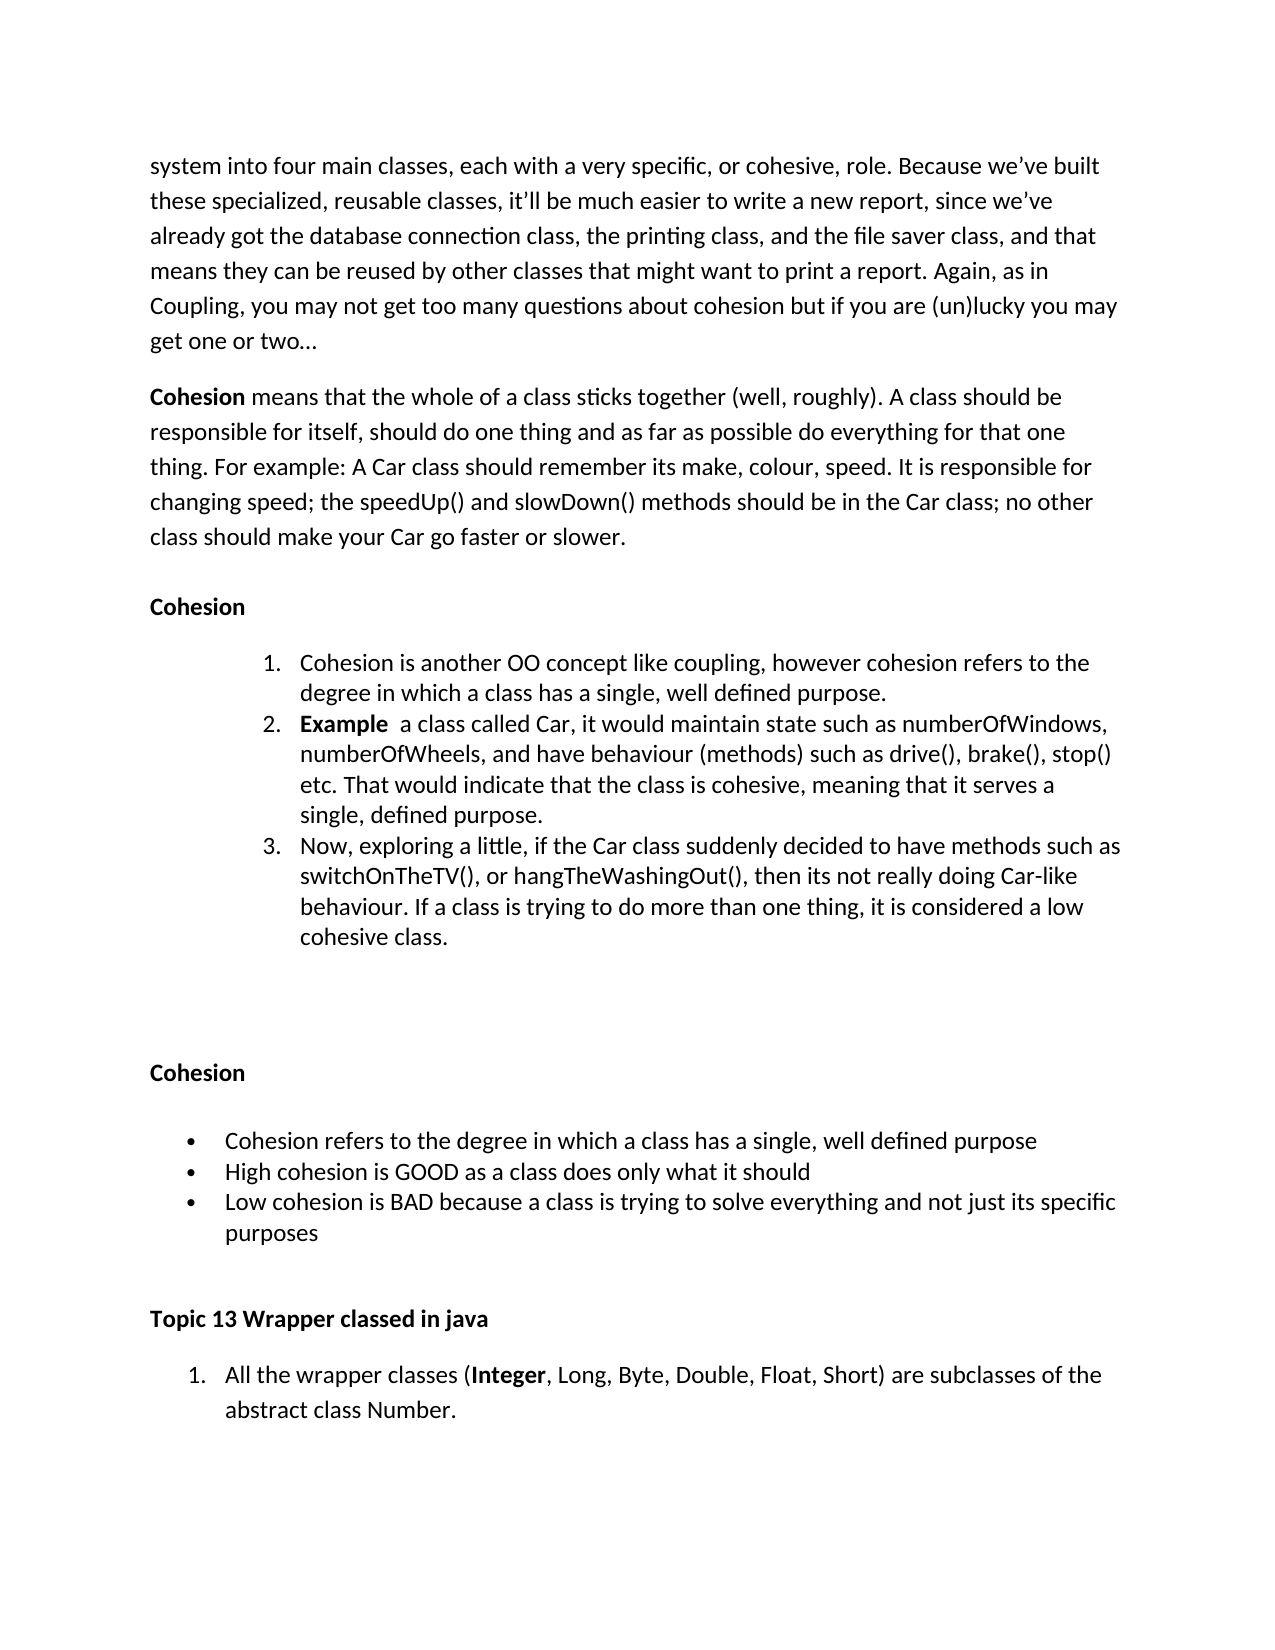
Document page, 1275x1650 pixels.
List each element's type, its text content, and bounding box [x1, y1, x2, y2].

text Cohesion [150, 1057, 1125, 1088]
list Low cohesion is BAD because a class is trying to solve everything and not just its specific purposes [187, 1186, 1125, 1247]
list High cohesion is GOOD as a class does only what it should [187, 1156, 1125, 1186]
list All the wrapper classes (Integer, Long, Byte, Double, Float, Short) are subclasses of the abstract class Number. [187, 1359, 1125, 1425]
text Cohesion means that the whole of a class sticks together (well, roughly). A class should be responsible for itself, should do one thing and as far as possible do everything for that one thing. For example: A Car class should remember its make, colour, speed. It is responsible for changing speed; the speedUp() and slowDown() methods should be in the Car class; no other class should make your Car go faster or slower. Cohesion [150, 381, 1125, 621]
list Example a class called Car, it would maintain state such as numberOfWindows, numberOfWheels, and have behaviour (methods) such as drive(), brake(), stop() etc. That would indicate that the class is cohesive, meaning that it serves a single, defined purpose. [262, 708, 1125, 830]
list Cohesion is another OO concept like coupling, however cohesion refers to the degree in which a class has a single, well defined purpose. [262, 647, 1125, 708]
list Cohesion refers to the degree in which a class has a single, well defined purpose [187, 1125, 1125, 1156]
list Now, exploring a little, if the Car class suddenly decided to have methods such as switchOnTheTV(), or hangTheWashingOut(), then its not really doing Car-like behaviour. If a class is trying to do more than one thing, it is considered a low cohesive class. [262, 830, 1125, 952]
text Topic 13 Wrapper classed in java [150, 1303, 1125, 1334]
